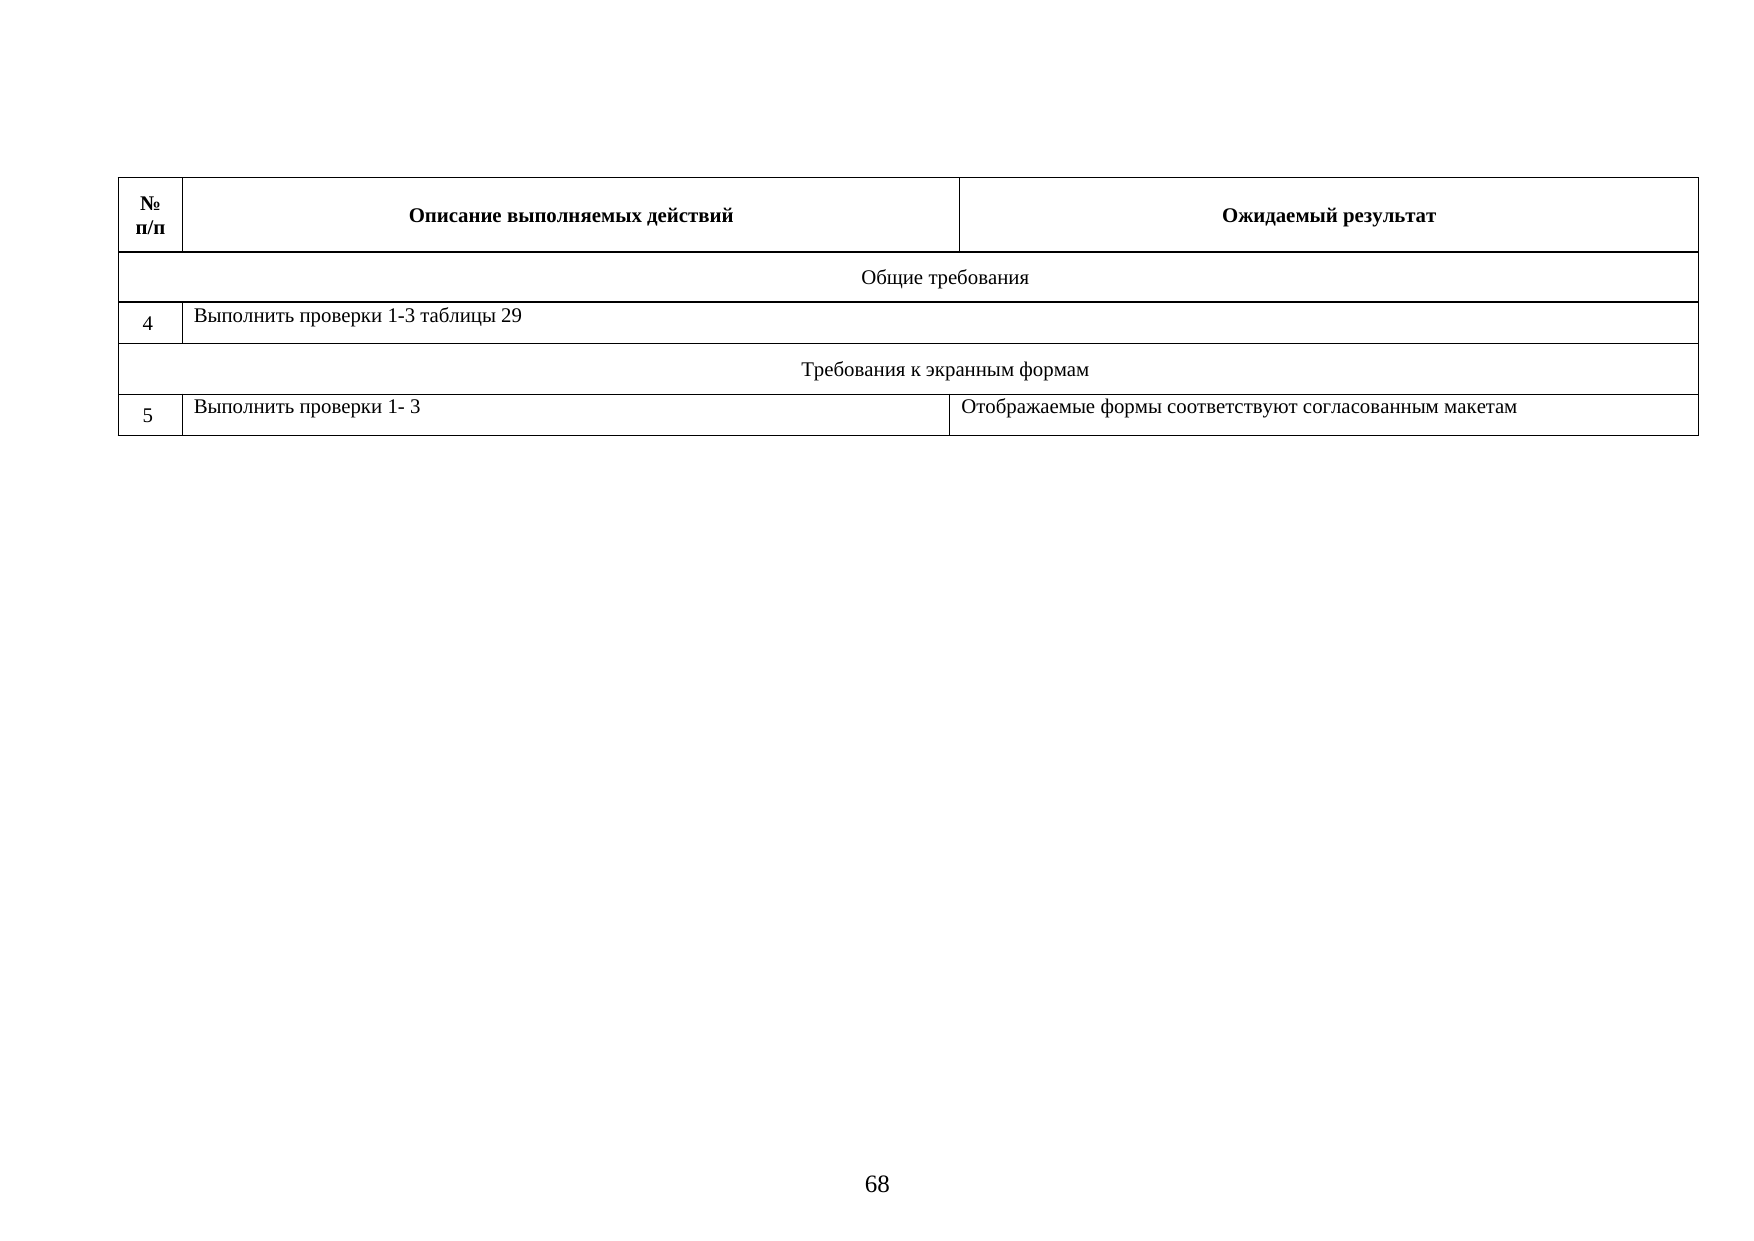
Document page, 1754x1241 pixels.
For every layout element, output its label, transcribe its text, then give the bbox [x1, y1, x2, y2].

table_header № п/п [119, 178, 182, 251]
table_cell [119, 395, 182, 435]
table_cell [119, 303, 182, 343]
table_cell Общие требования [119, 253, 1698, 301]
table_cell Отображаемые формы соответствуют согласованным макетам [950, 395, 1698, 435]
table_header Описание выполняемых действий [183, 178, 959, 251]
table_cell Выполнить проверки 1- 3 [183, 395, 949, 435]
table_cell Выполнить проверки 1-3 таблицы 29 [183, 303, 1698, 343]
table_cell Требования к экранным формам [119, 344, 1698, 393]
table_header Ожидаемый результат [960, 178, 1698, 251]
